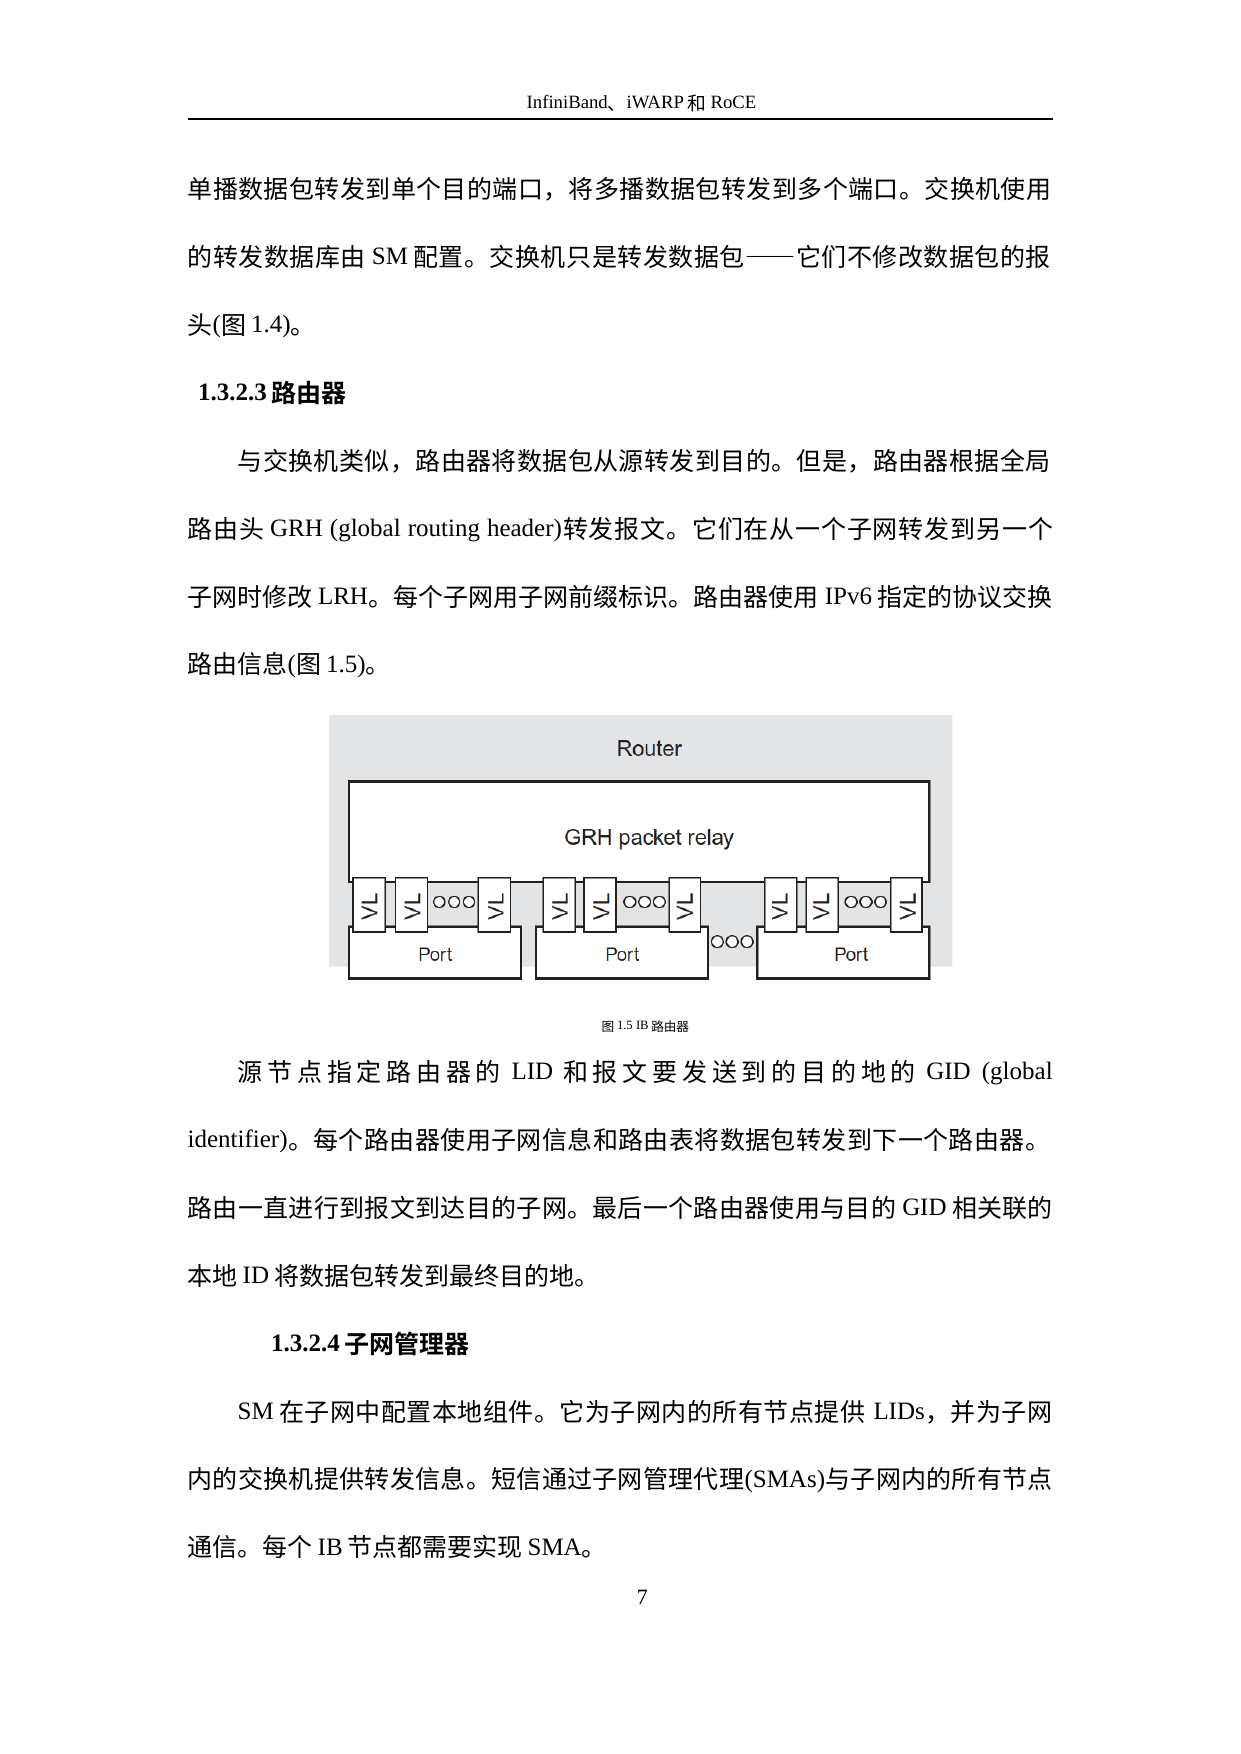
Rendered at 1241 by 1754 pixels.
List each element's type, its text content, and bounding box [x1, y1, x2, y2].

subtitle 1.3.2.3路由器 [198, 357, 1028, 425]
text 图 1.5 IB路由器 [187, 1003, 1053, 1037]
picture [298, 697, 992, 995]
subtitle 1.3.2.4子网管理器 [212, 1308, 1028, 1376]
text SM在子网中配置本地组件。它为子网内的所有节点提供LIDs，并为子网内的交换机提供转发信息。短信通过子网管理代理(SMAs)与子网内的所有节点通信。每个IB节点都需要实现SMA。 [187, 1376, 1053, 1580]
text 源节点指定路由器的LID和报文要发送到的目的地的GID (global identifier)。每个路由器使用子网信息和路由表将数据包转发到下一个路由器。路由一直进行到报文到达目的子网。最后一个路由器使用与目的GID相关联的本地ID将数据包转发到最终目的地。 [187, 1037, 1053, 1308]
text 与交换机类似，路由器将数据包从源转发到目的。但是，路由器根据全局路由头GRH (global routing header)转发报文。它们在从一个子网转发到另一个子网时修改LRH。每个子网用子网前缀标识。路由器使用IPv6指定的协议交换路由信息(图1.5)。 [187, 425, 1053, 697]
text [187, 154, 1053, 357]
